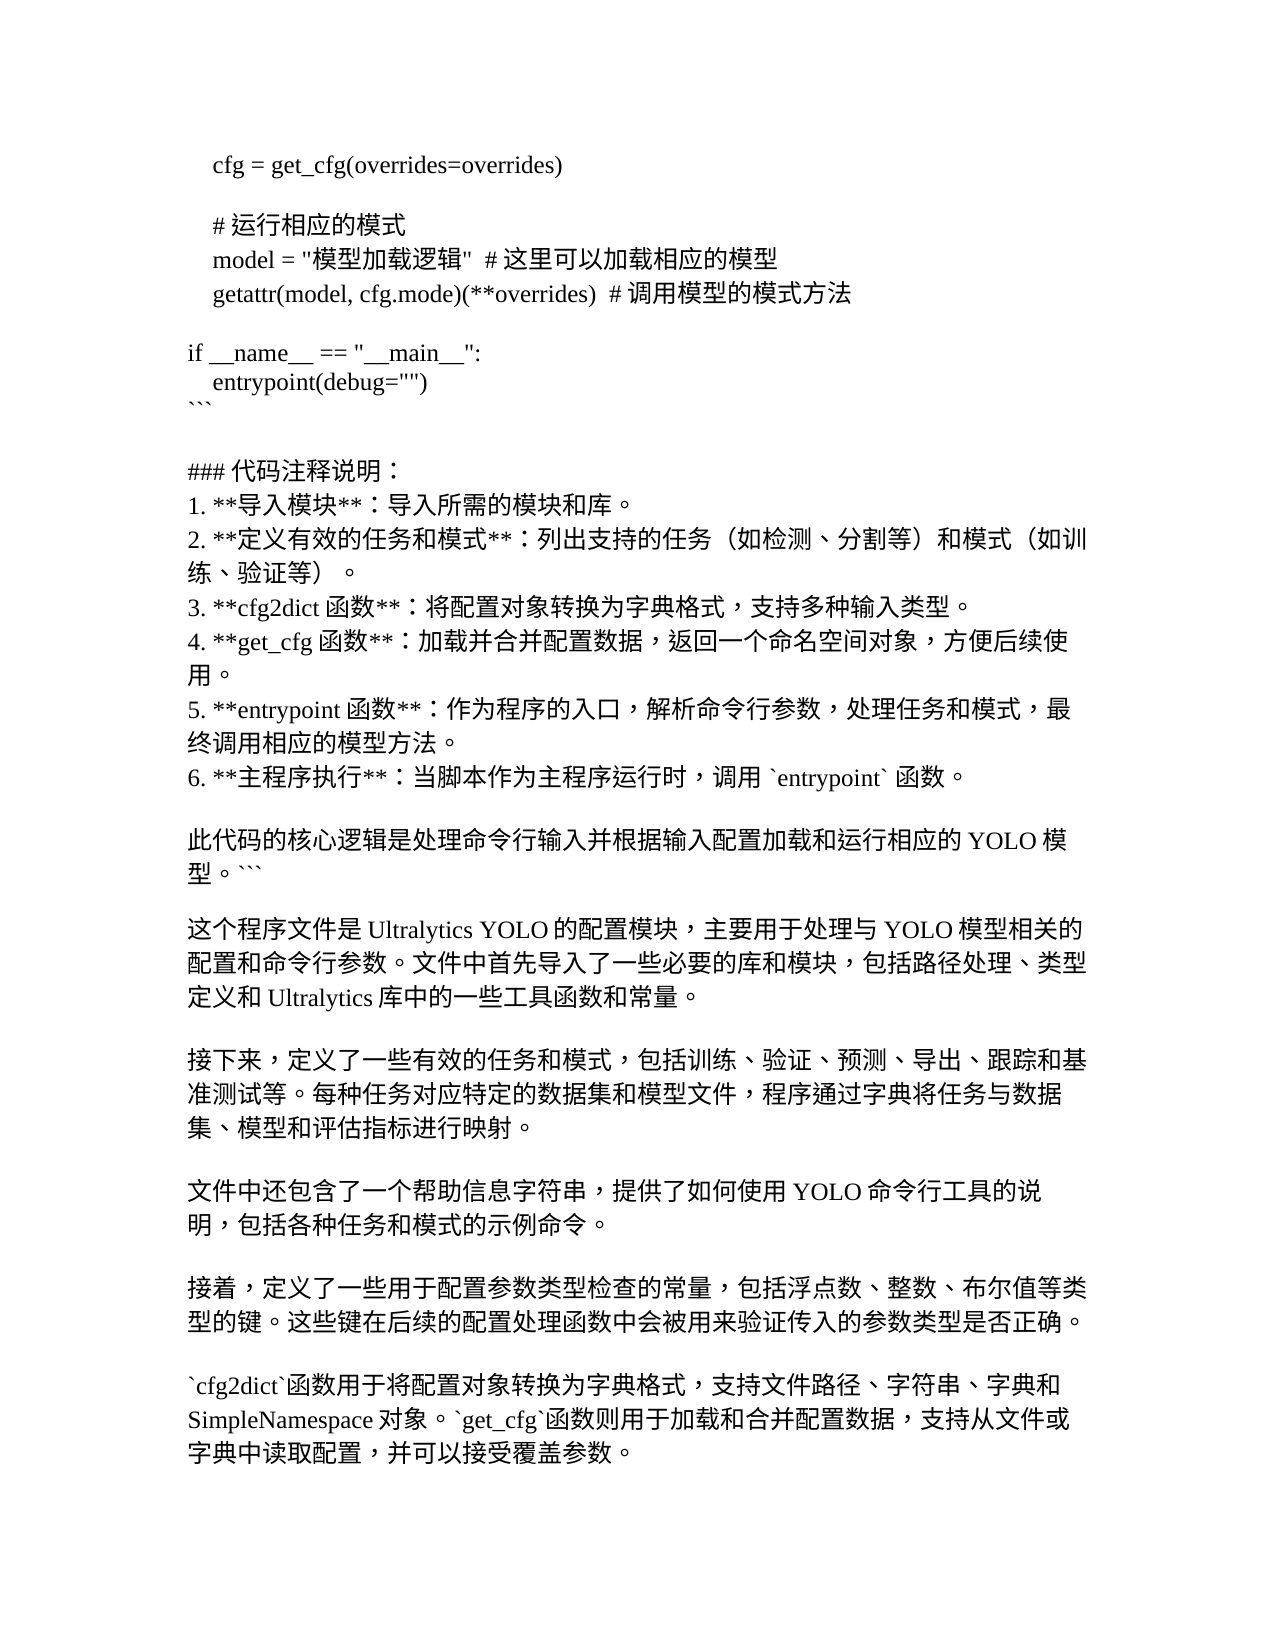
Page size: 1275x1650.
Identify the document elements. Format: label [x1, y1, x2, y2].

text [187, 150, 1087, 891]
text [187, 912, 1087, 1498]
